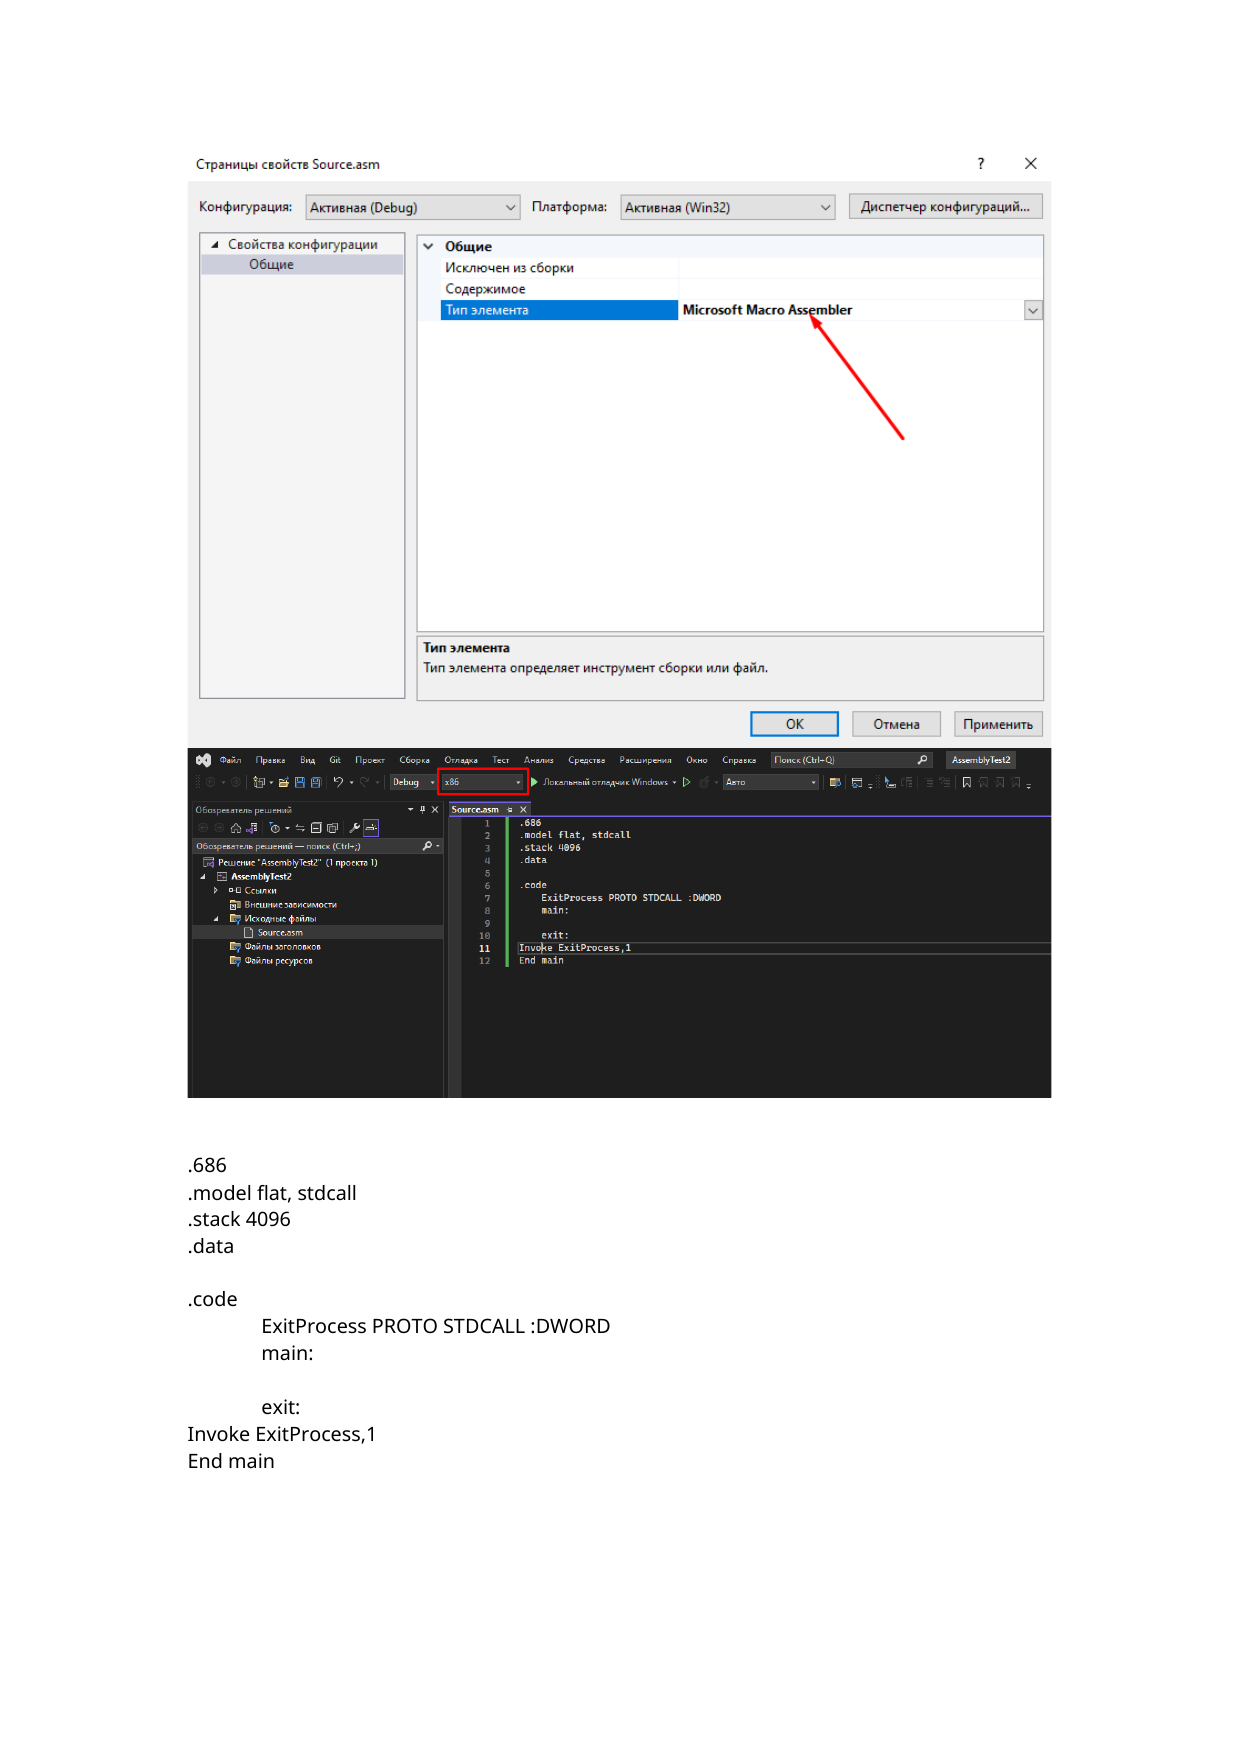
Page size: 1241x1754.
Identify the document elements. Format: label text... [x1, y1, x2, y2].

text .stack 4096 [187, 1206, 1053, 1233]
text main: [187, 1339, 1053, 1366]
text exit: [187, 1393, 1053, 1420]
picture [187, 150, 1052, 1098]
text .model flat, stdcall [187, 1179, 1053, 1206]
text End main [187, 1447, 1053, 1474]
text .686 [187, 1152, 1053, 1179]
text ExitProcess PROTO STDCALL :DWORD [187, 1312, 1053, 1339]
text Invoke ExitProcess,1 [187, 1420, 1053, 1447]
text .data [187, 1233, 1053, 1260]
text .code [187, 1285, 1053, 1312]
